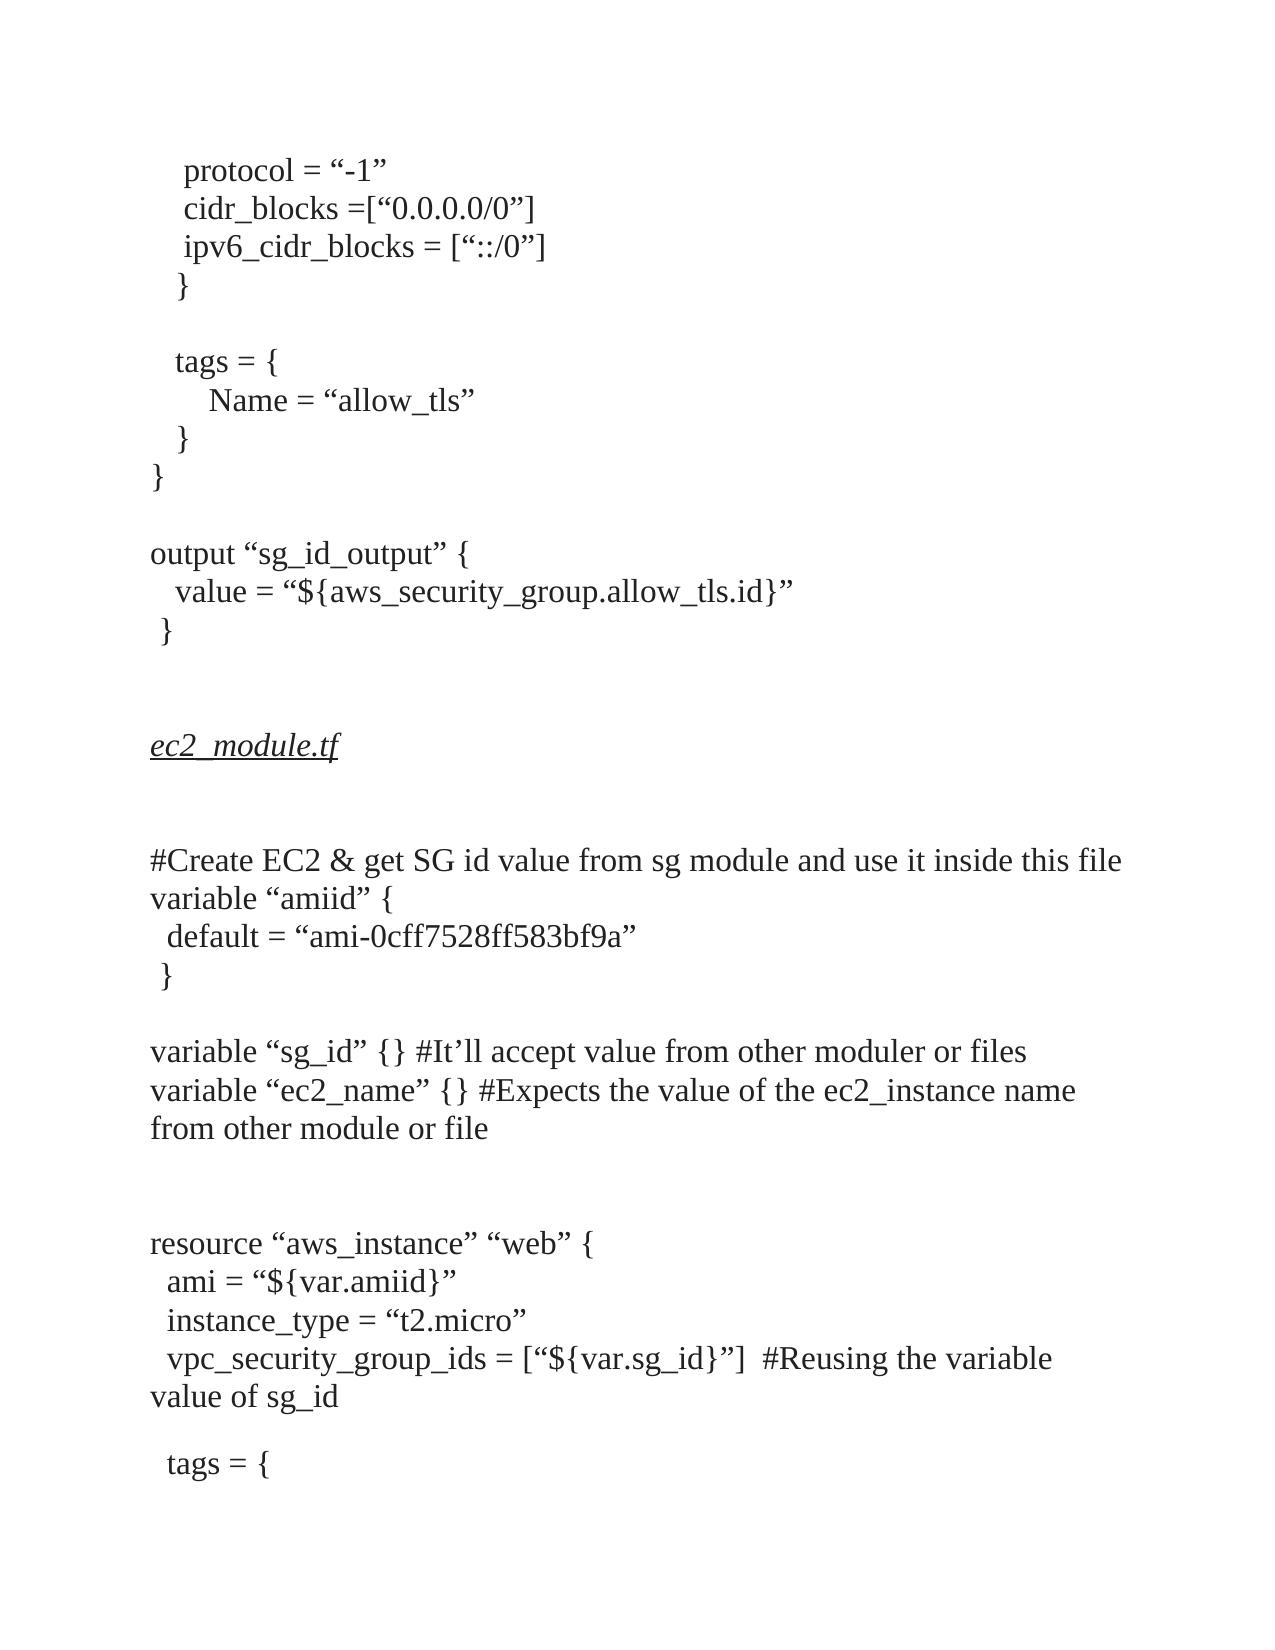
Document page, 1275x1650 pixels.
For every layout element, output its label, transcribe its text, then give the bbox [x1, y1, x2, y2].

text } [150, 457, 1125, 495]
text value = “${aws_security_group.allow_tls.id}” [150, 572, 1125, 610]
text Name = “allow_tls” [150, 380, 1125, 418]
text ec2_module.tf [150, 725, 1125, 763]
text output “sg_id_output” { [150, 533, 1125, 572]
text } [150, 955, 1125, 993]
text resource “aws_instance” “web” { [150, 1223, 1125, 1262]
text #Create EC2 & get SG id value from sg module and use it inside this file [150, 840, 1125, 878]
text ipv6_cidr_blocks = [“::/0”] [150, 227, 1125, 265]
text vpc_security_group_ids = [“${var.sg_id}”] #Reusing the variable value of sg_id [150, 1338, 1125, 1415]
text tags = { [150, 342, 1125, 380]
text } [150, 418, 1125, 457]
text } [150, 265, 1125, 303]
text protocol = “-1” [150, 150, 1125, 188]
text variable “sg_id” {} #It’ll accept value from other moduler or files [150, 1032, 1125, 1070]
text instance_type = “t2.micro” [150, 1300, 1125, 1338]
text } [150, 610, 1125, 648]
text variable “ec2_name” {} #Expects the value of the ec2_instance name from other module or file [150, 1070, 1125, 1147]
text variable “amiid” { [150, 878, 1125, 917]
text tags = { [150, 1443, 1125, 1481]
text ami = “${var.amiid}” [150, 1262, 1125, 1300]
text cidr_blocks =[“0.0.0.0/0”] [150, 188, 1125, 227]
text default = “ami-0cff7528ff583bf9a” [150, 917, 1125, 955]
